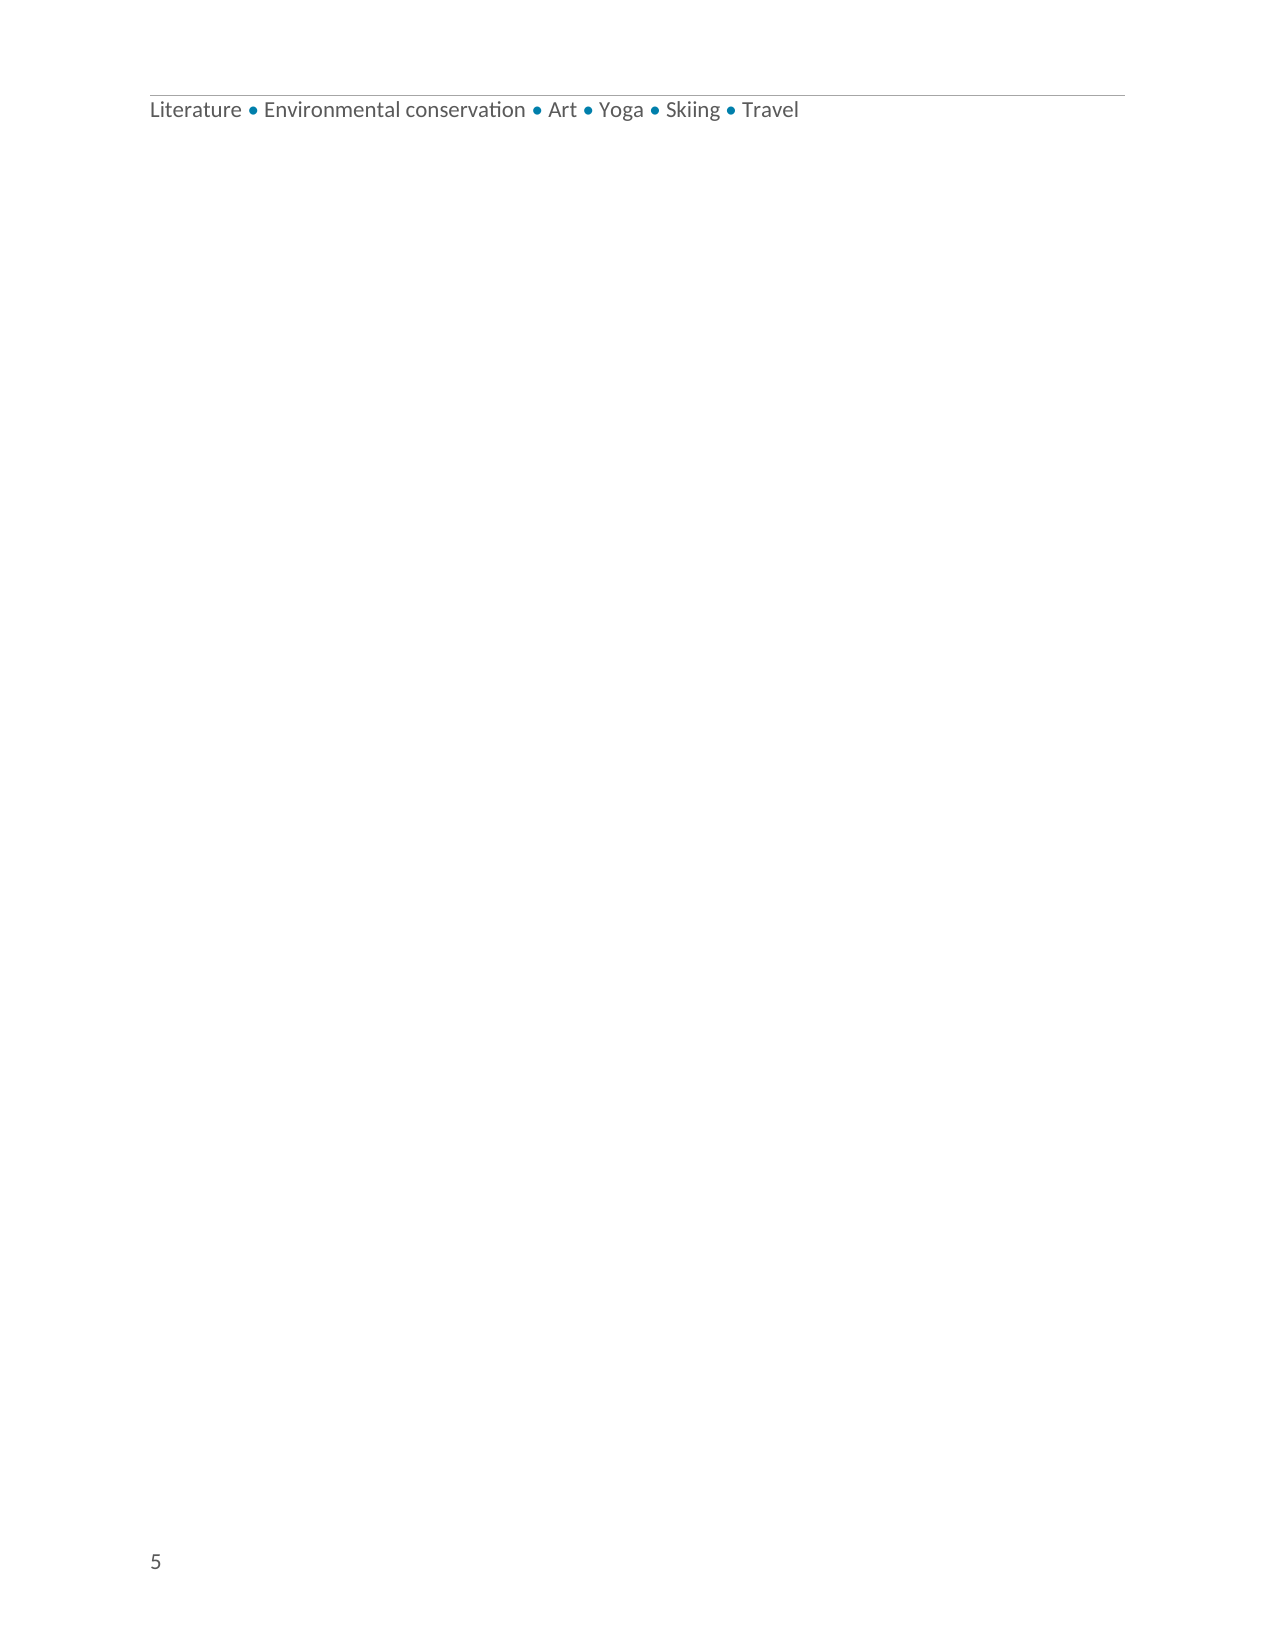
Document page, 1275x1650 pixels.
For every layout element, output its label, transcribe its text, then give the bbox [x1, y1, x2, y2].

table_cell • • • • • [150, 96, 1125, 151]
